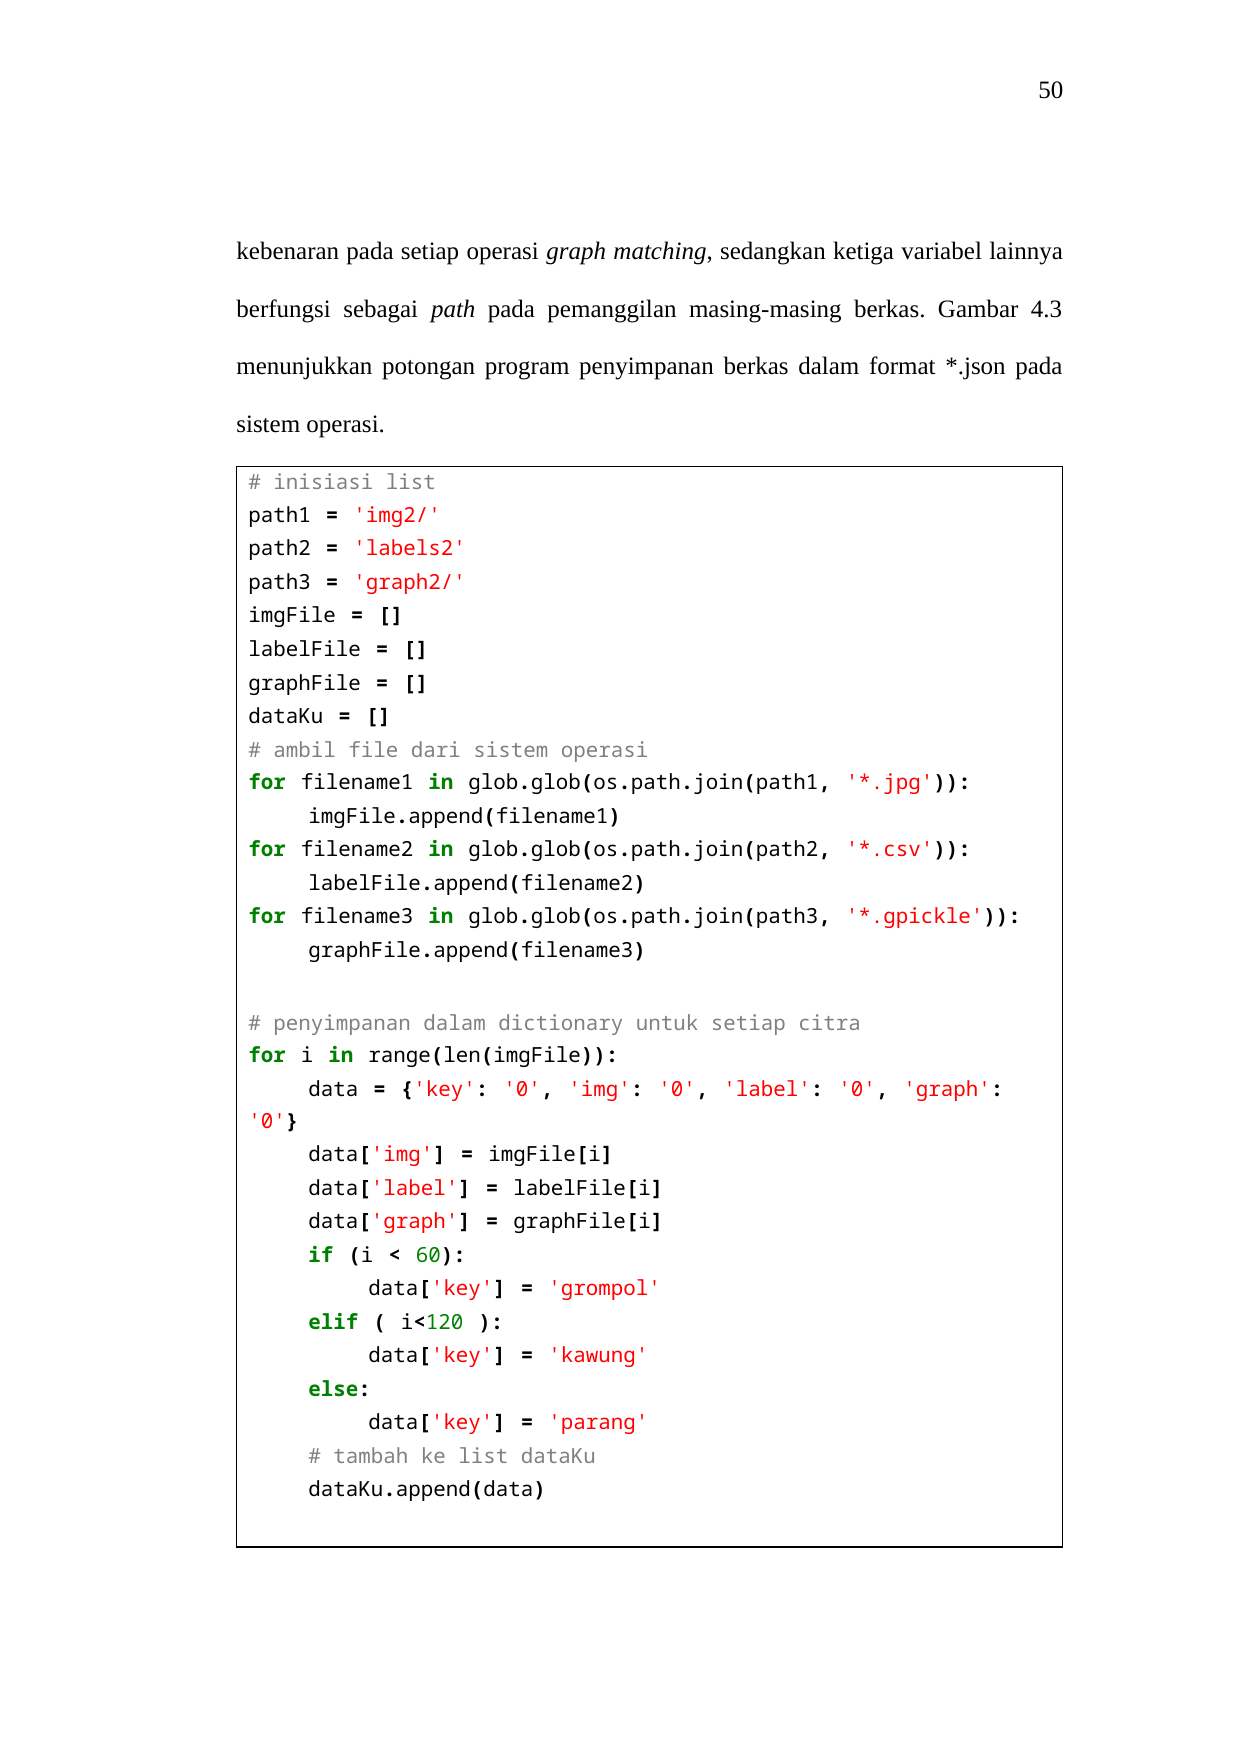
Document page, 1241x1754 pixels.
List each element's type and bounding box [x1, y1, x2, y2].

table_header [237, 467, 1062, 1546]
text [236, 236, 1063, 437]
